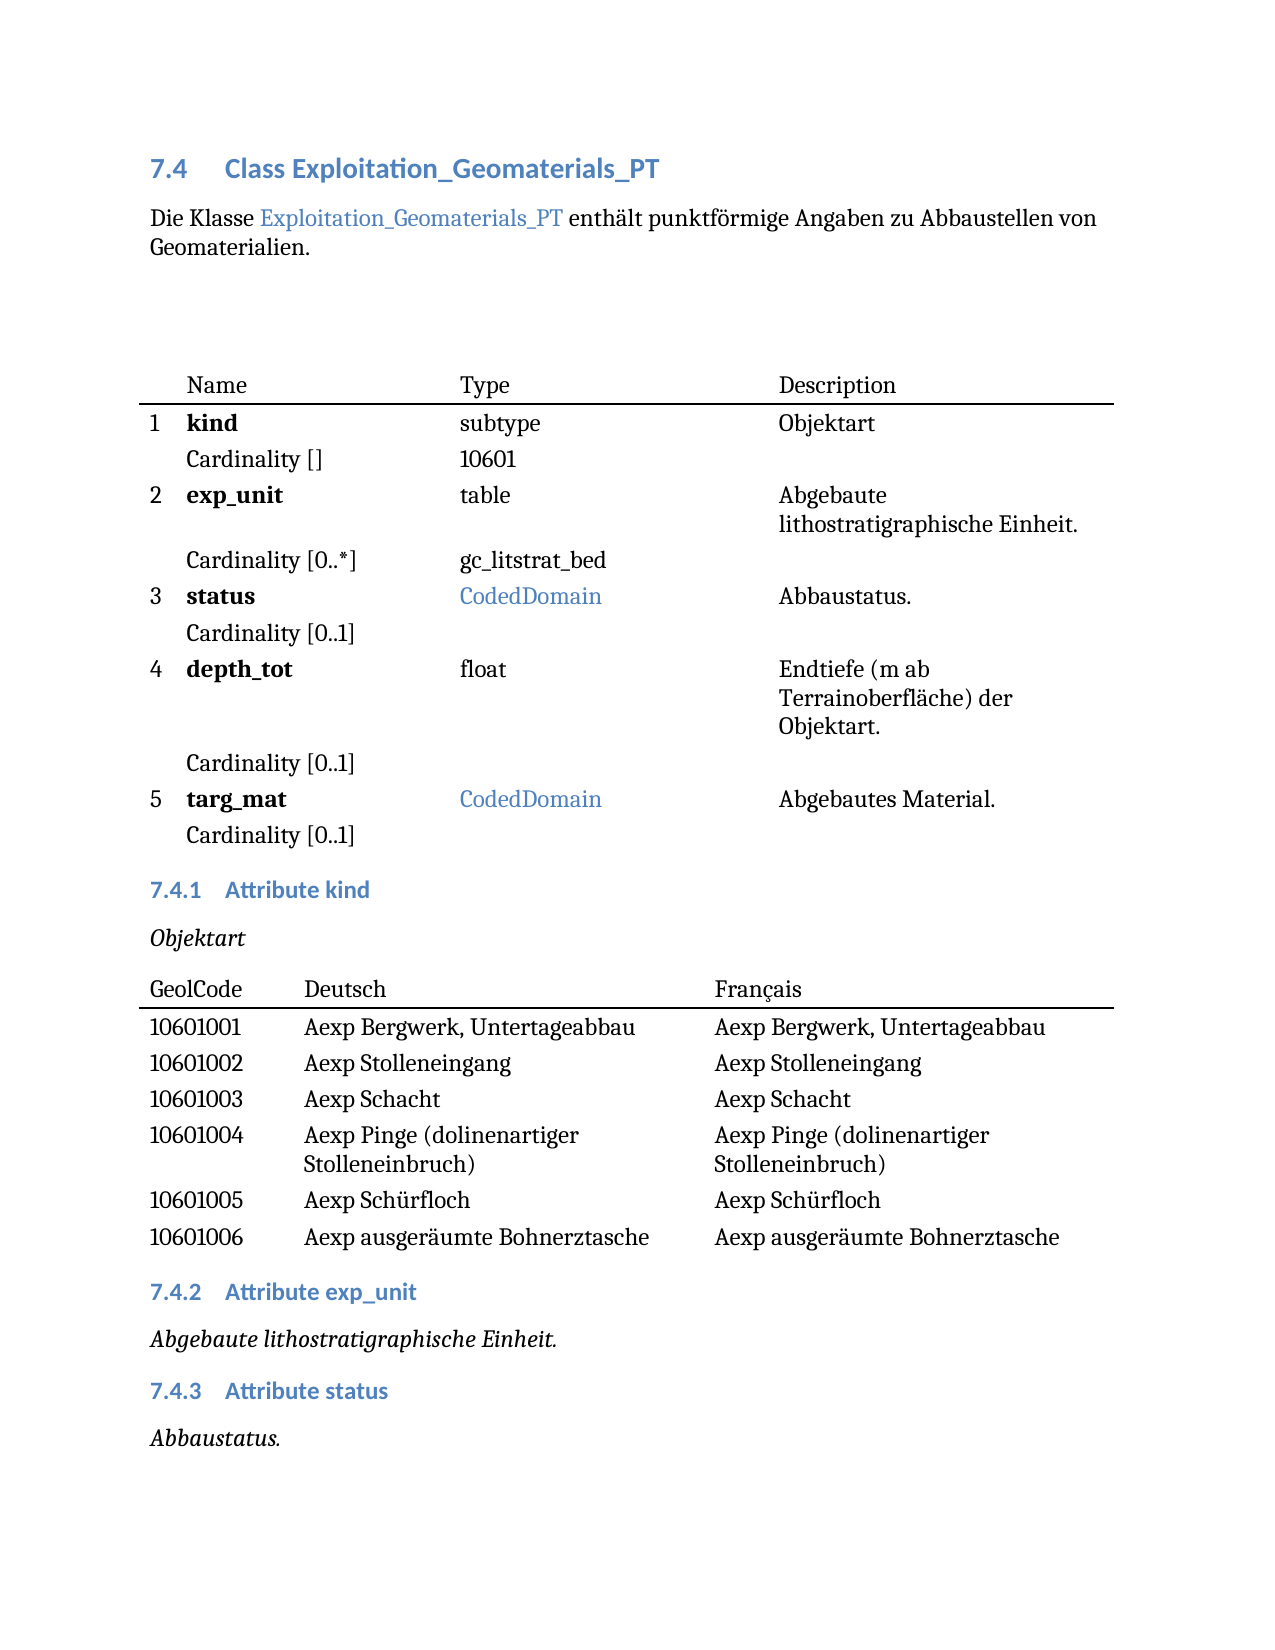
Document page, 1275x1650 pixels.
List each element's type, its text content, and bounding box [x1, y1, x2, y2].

subtitle 7.4.1 Attribute kind [150, 874, 1125, 905]
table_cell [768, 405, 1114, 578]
text Abgebaute lithostratigraphische Einheit. [150, 1325, 1125, 1354]
text Objektart [150, 923, 1125, 952]
subtitle 7.4.2 Attribute exp_unit [150, 1276, 1125, 1306]
subtitle 7.4 Class Exploitation_Geomaterials_PT [150, 150, 1125, 186]
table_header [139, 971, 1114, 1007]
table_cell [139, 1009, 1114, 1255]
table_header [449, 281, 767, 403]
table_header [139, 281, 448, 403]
text Die Klasse Exploitation_Geomaterials_PT enthält punktförmige Angaben zu Abbaustellen von Geomaterialien. [150, 204, 1125, 262]
subtitle 7.4.3 Attribute status [150, 1375, 1125, 1405]
text Abbaustatus. [150, 1424, 1125, 1453]
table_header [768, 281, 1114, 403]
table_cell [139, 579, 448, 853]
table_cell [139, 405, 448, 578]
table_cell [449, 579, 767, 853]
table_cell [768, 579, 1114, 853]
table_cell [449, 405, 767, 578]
